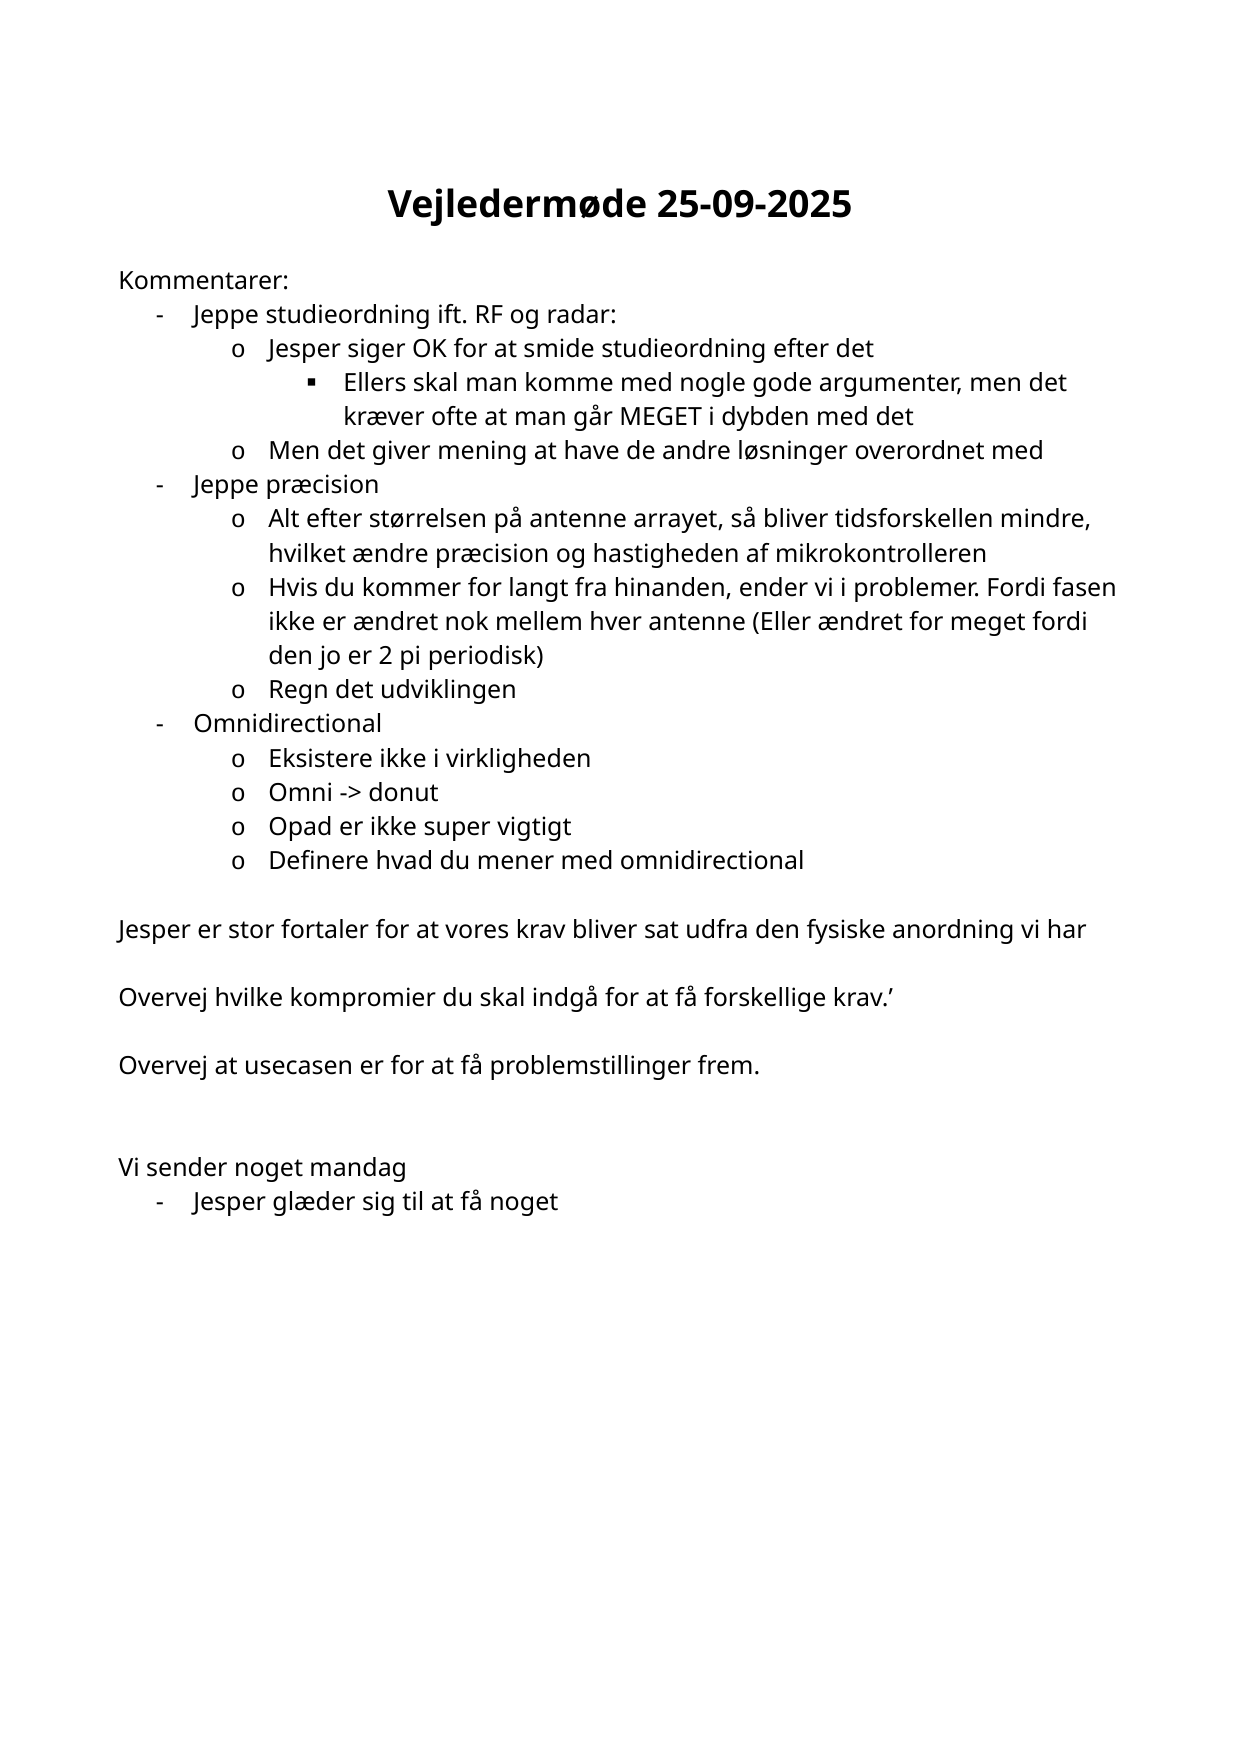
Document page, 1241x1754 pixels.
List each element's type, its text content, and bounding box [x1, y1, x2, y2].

list Definere hvad du mener med omnidirectional [231, 843, 1122, 877]
list Regn det udviklingen [231, 672, 1122, 706]
text Overvej at usecasen er for at få problemstillinger frem. [118, 1048, 1122, 1082]
list Ellers skal man komme med nogle gode argumenter, men det kræver ofte at man går MEGET i dybden med det [306, 365, 1122, 433]
list Men det giver mening at have de andre løsninger overordnet med [231, 433, 1122, 467]
list Jeppe studieordning ift. RF og radar: [156, 296, 1122, 330]
list Hvis du kommer for langt fra hinanden, ender vi i problemer. Fordi fasen ikke er ændret nok mellem hver antenne (Eller ændret for meget fordi den jo er 2 pi periodisk) [231, 569, 1122, 672]
list Jesper siger OK for at smide studieordning efter det [231, 330, 1122, 365]
text Kommentarer: [118, 262, 1122, 296]
list Opad er ikke super vigtigt [231, 809, 1122, 843]
list Eksistere ikke i virkligheden [231, 740, 1122, 774]
list Omnidirectional [156, 706, 1122, 740]
list Jesper glæder sig til at få noget [156, 1184, 1122, 1218]
list Omni -> donut [231, 774, 1122, 809]
text Overvej hvilke kompromier du skal indgå for at få forskellige krav.’ [118, 979, 1122, 1013]
text Vi sender noget mandag [118, 1150, 1122, 1184]
list Jeppe præcision [156, 467, 1122, 501]
text Vejledermøde 25-09-2025 [118, 177, 1122, 228]
text Jesper er stor fortaler for at vores krav bliver sat udfra den fysiske anordning vi har [118, 911, 1122, 945]
list Alt efter størrelsen på antenne arrayet, så bliver tidsforskellen mindre, hvilket ændre præcision og hastigheden af mikrokontrolleren [231, 501, 1122, 569]
